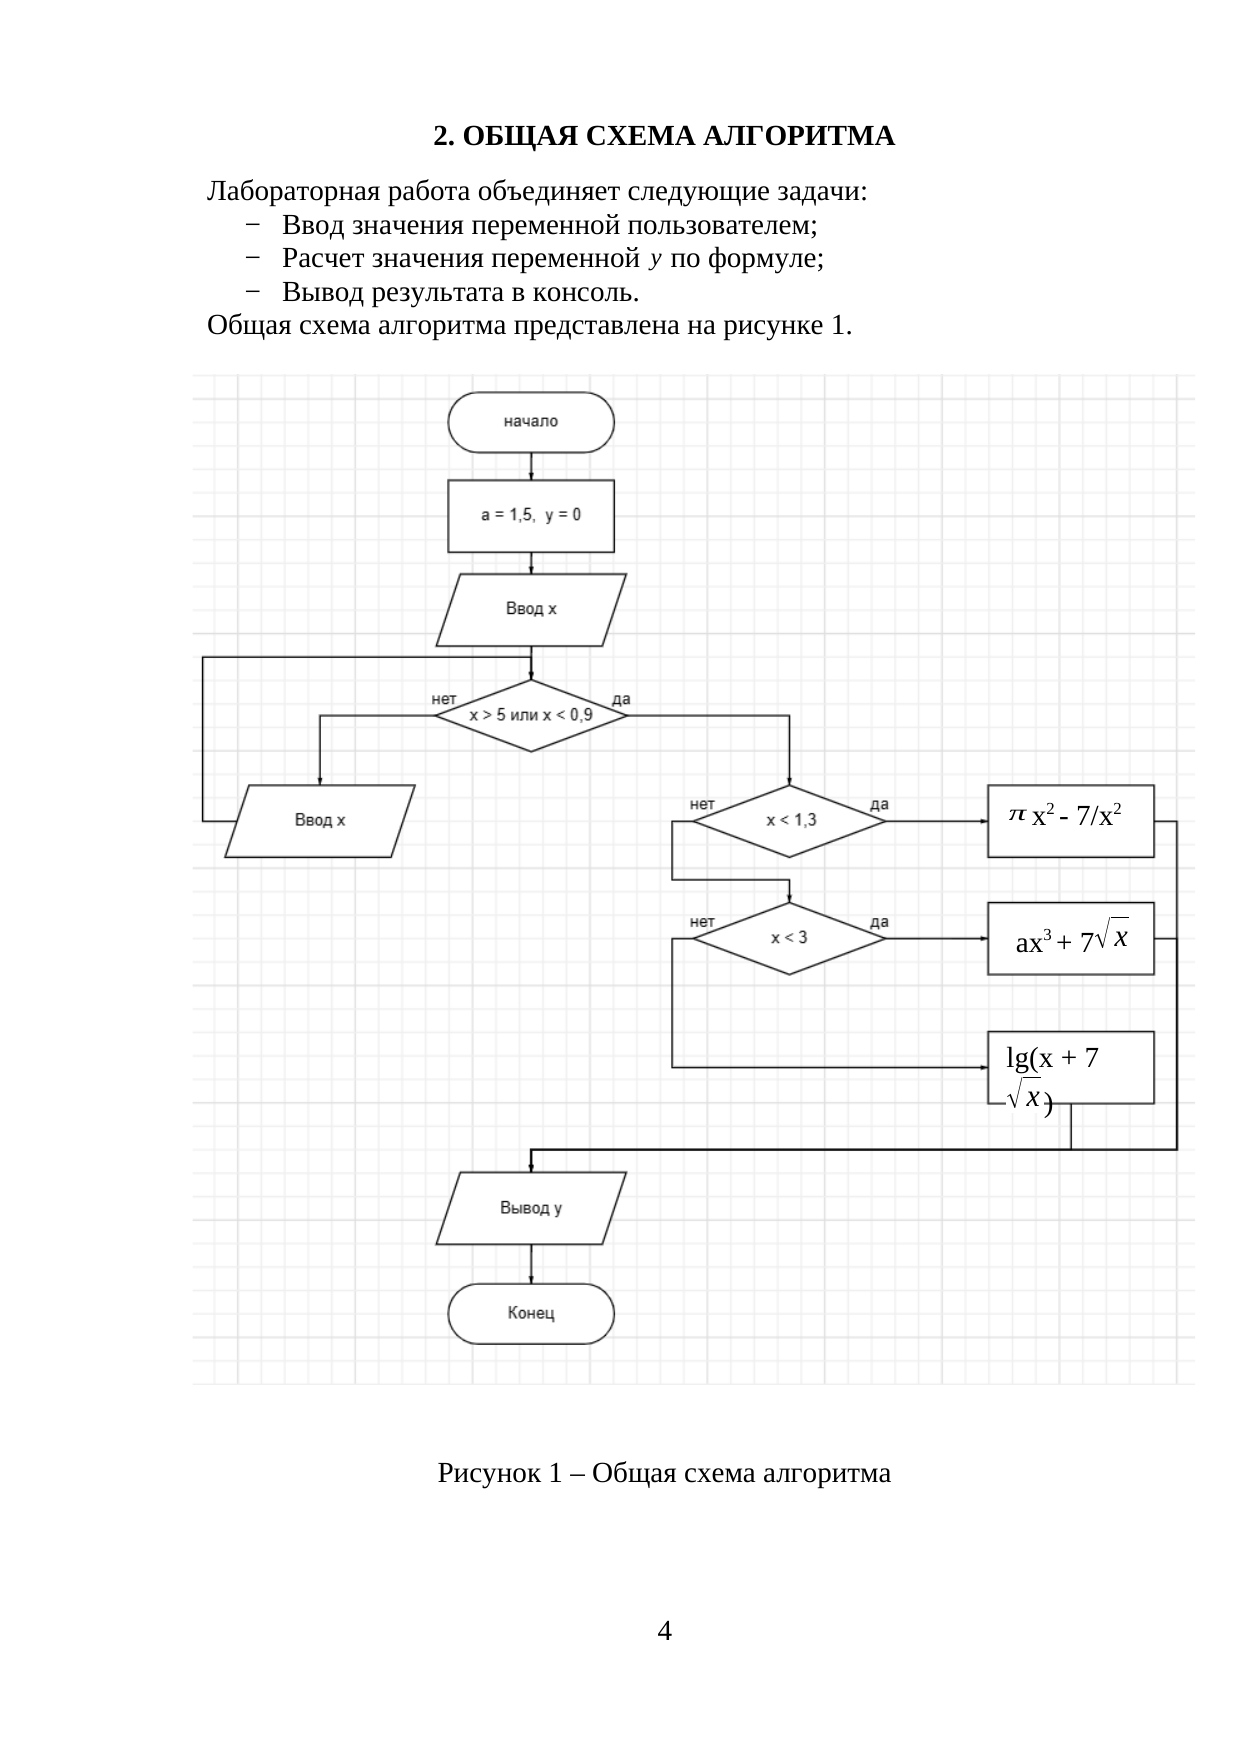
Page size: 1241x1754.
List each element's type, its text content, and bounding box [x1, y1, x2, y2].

list Вывод результата в консоль. [244, 274, 1181, 307]
text Лабораторная работа объединяет следующие задачи: [148, 173, 1181, 207]
text 2. ОБЩАЯ СХЕМА АЛГОРИТМА [148, 118, 1181, 152]
list Расчет значения переменной по формуле; [244, 240, 1181, 274]
picture [192, 374, 1196, 1385]
text Рисунок 1 – Общая схема алгоритма [148, 1456, 1181, 1489]
text Общая схема алгоритма представлена на рисунке 1. [148, 307, 1181, 341]
list Ввод значения переменной пользователем; [244, 207, 1181, 240]
